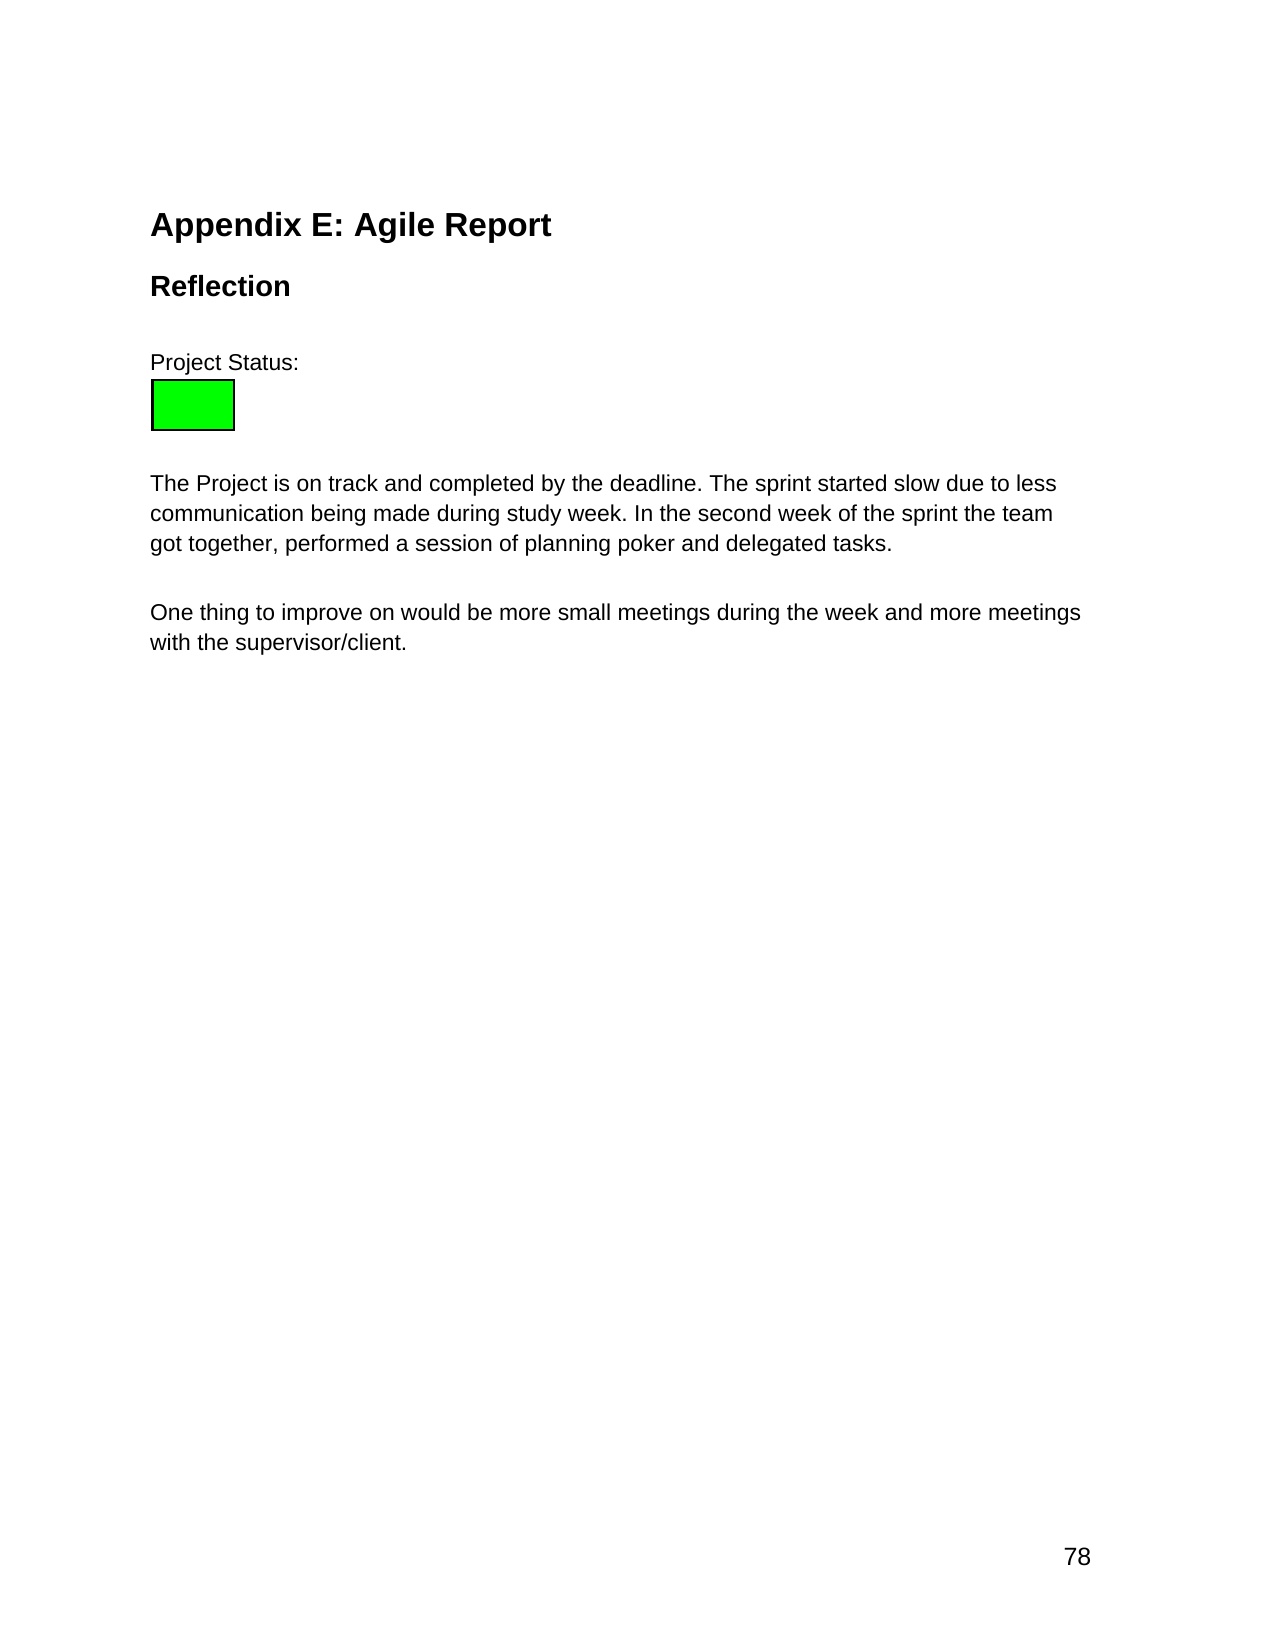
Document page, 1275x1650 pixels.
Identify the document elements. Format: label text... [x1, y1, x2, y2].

text The Project is on track and completed by the deadline. The sprint started slow due to less communication being made during study week. In the second week of the sprint the team got together, performed a session of planning poker and delegated tasks. [150, 469, 1091, 556]
subtitle Appendix E: Agile Report [150, 205, 1091, 244]
text One thing to improve on would be more small meetings during the week and more meetings with the supervisor/client. [150, 599, 1091, 655]
table_header [154, 381, 233, 429]
subtitle Reflection [150, 269, 1091, 302]
text Project Status: [150, 349, 1091, 376]
